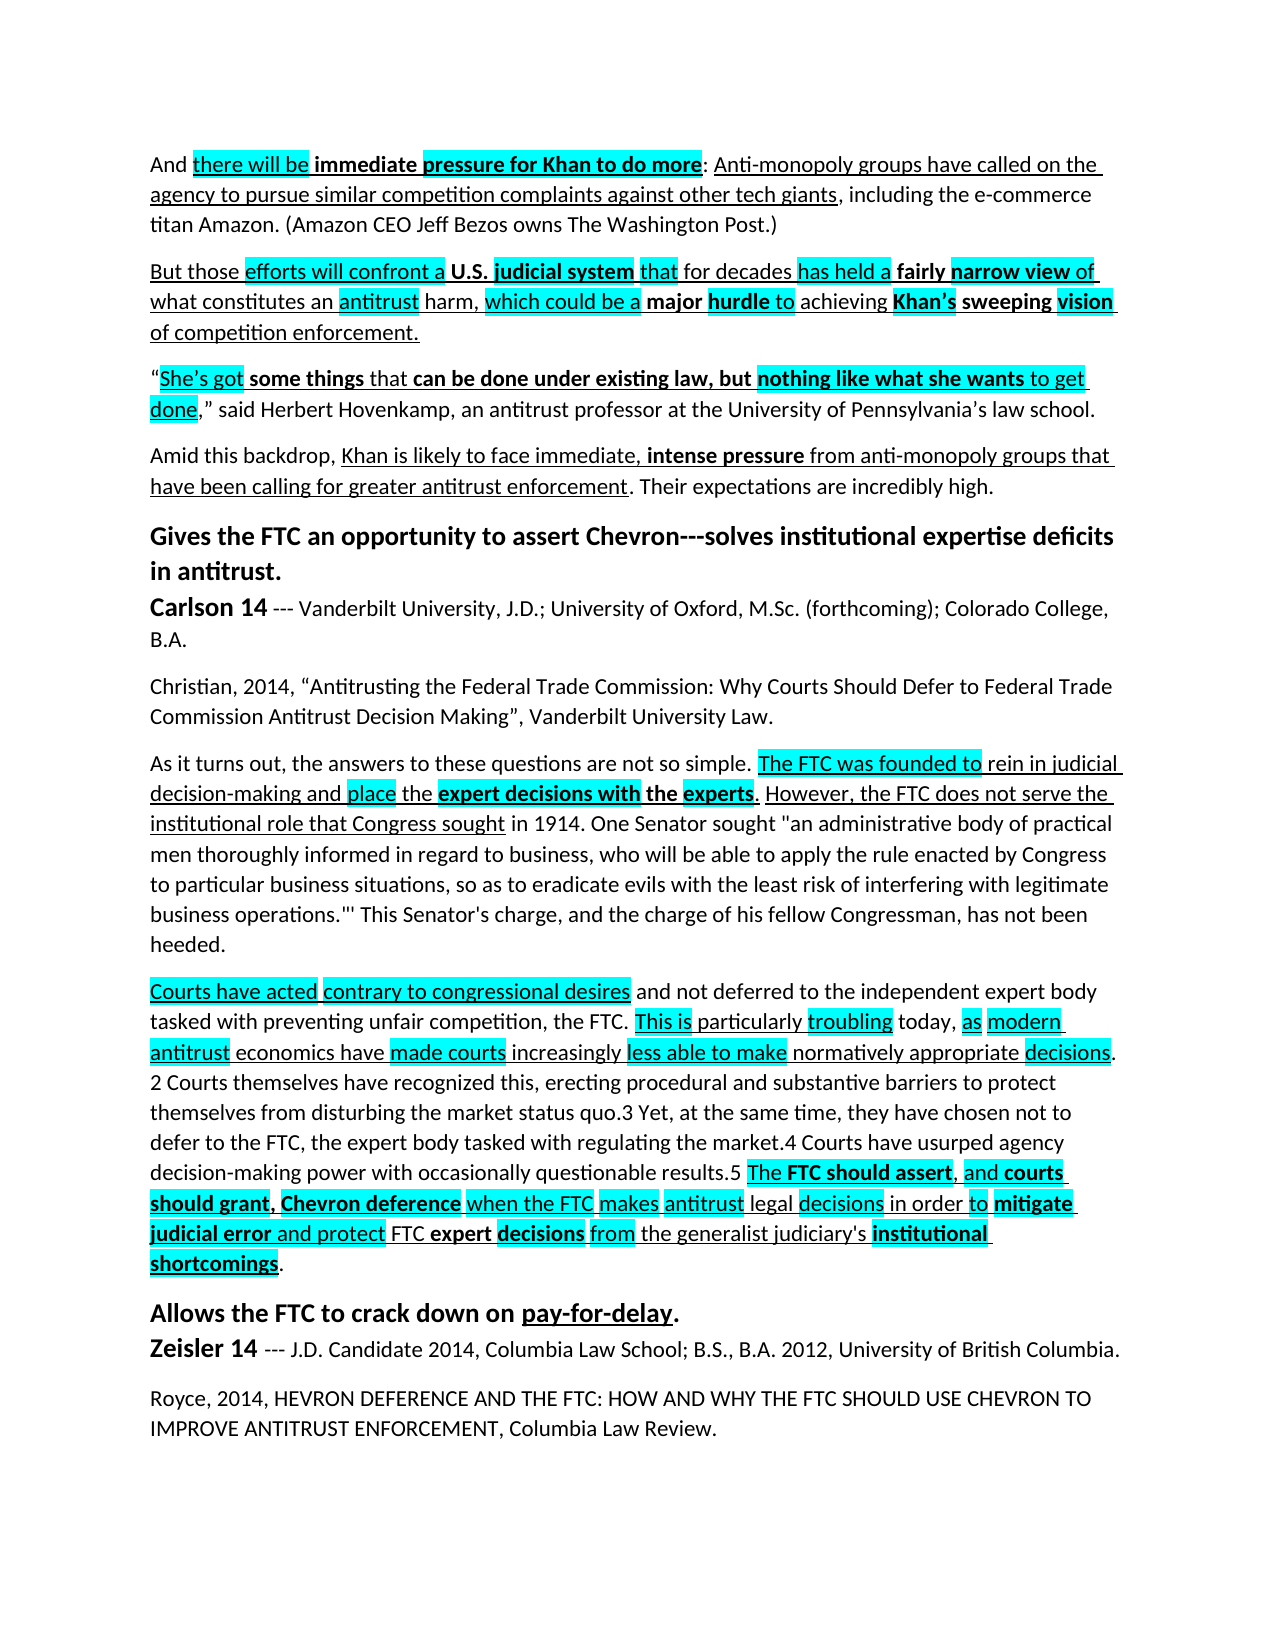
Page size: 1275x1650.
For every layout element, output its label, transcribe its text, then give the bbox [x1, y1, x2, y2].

text Amid this backdrop, Khan is likely to face immediate, intense pressure from anti-monopoly groups that have been calling for greater antitrust enforcement. Their expectations are incredibly high. [150, 442, 1125, 500]
text As it turns out, the answers to these questions are not so simple. The FTC was founded to rein in judicial decision-making and place the expert decisions with the experts. However, the FTC does not serve the institutional role that Congress sought in 1914. One Senator sought "an administrative body of practical men thoroughly informed in regard to business, who will be able to apply the rule enacted by Congress to particular business situations, so as to eradicate evils with the least risk of interfering with legitimate business operations."' This Senator's charge, and the charge of his fellow Congressman, has not been heeded. [150, 749, 1125, 958]
text But those efforts will confront a U.S. judicial system that for decades has held a fairly narrow view of what constitutes an antitrust harm, which could be a major hurdle to achieving Khan’s sweeping vision of competition enforcement. [150, 257, 1125, 346]
text Christian, 2014, “Antitrusting the Federal Trade Commission: Why Courts Should Defer to Federal Trade Commission Antitrust Decision Making”, Vanderbilt University Law. [150, 672, 1125, 730]
text Courts have acted contrary to congressional desires and not deferred to the independent expert body tasked with preventing unfair competition, the FTC. This is particularly troubling today, as modern antitrust economics have made courts increasingly less able to make normatively appropriate decisions. 2 Courts themselves have recognized this, erecting procedural and substantive barriers to protect themselves from disturbing the market status quo.3 Yet, at the same time, they have chosen not to defer to the FTC, the expert body tasked with regulating the market.4 Courts have usurped agency decision-making power with occasionally questionable results.5 The FTC should assert, and courts should grant, Chevron deference when the FTC makes antitrust legal decisions in order to mitigate judicial error and protect FTC expert decisions from the generalist judiciary's institutional shortcomings. [150, 977, 1125, 1277]
text And there will be immediate pressure for Khan to do more: Anti-monopoly groups have called on the agency to pursue similar competition complaints against other tech giants, including the e-commerce titan Amazon. (Amazon CEO Jeff Bezos owns The Washington Post.) [150, 150, 1125, 238]
subtitle Gives the FTC an opportunity to assert Chevron---solves institutional expertise deficits in antitrust. [150, 519, 1125, 587]
text Carlson 14 --- Vanderbilt University, J.D.; University of Oxford, M.Sc. (forthcoming); Colorado College, B.A. [150, 590, 1125, 653]
text “She’s got some things that can be done under existing law, but nothing like what she wants to get done,” said Herbert Hovenkamp, an antitrust professor at the University of Pennsylvania’s law school. [150, 364, 1125, 423]
text Royce, 2014, HEVRON DEFERENCE AND THE FTC: HOW AND WHY THE FTC SHOULD USE CHEVRON TO IMPROVE ANTITRUST ENFORCEMENT, Columbia Law Review. [150, 1384, 1125, 1442]
text Zeisler 14 --- J.D. Candidate 2014, Columbia Law School; B.S., B.A. 2012, University of British Columbia. [150, 1332, 1125, 1365]
subtitle Allows the FTC to crack down on pay-for-delay. [150, 1296, 1125, 1329]
